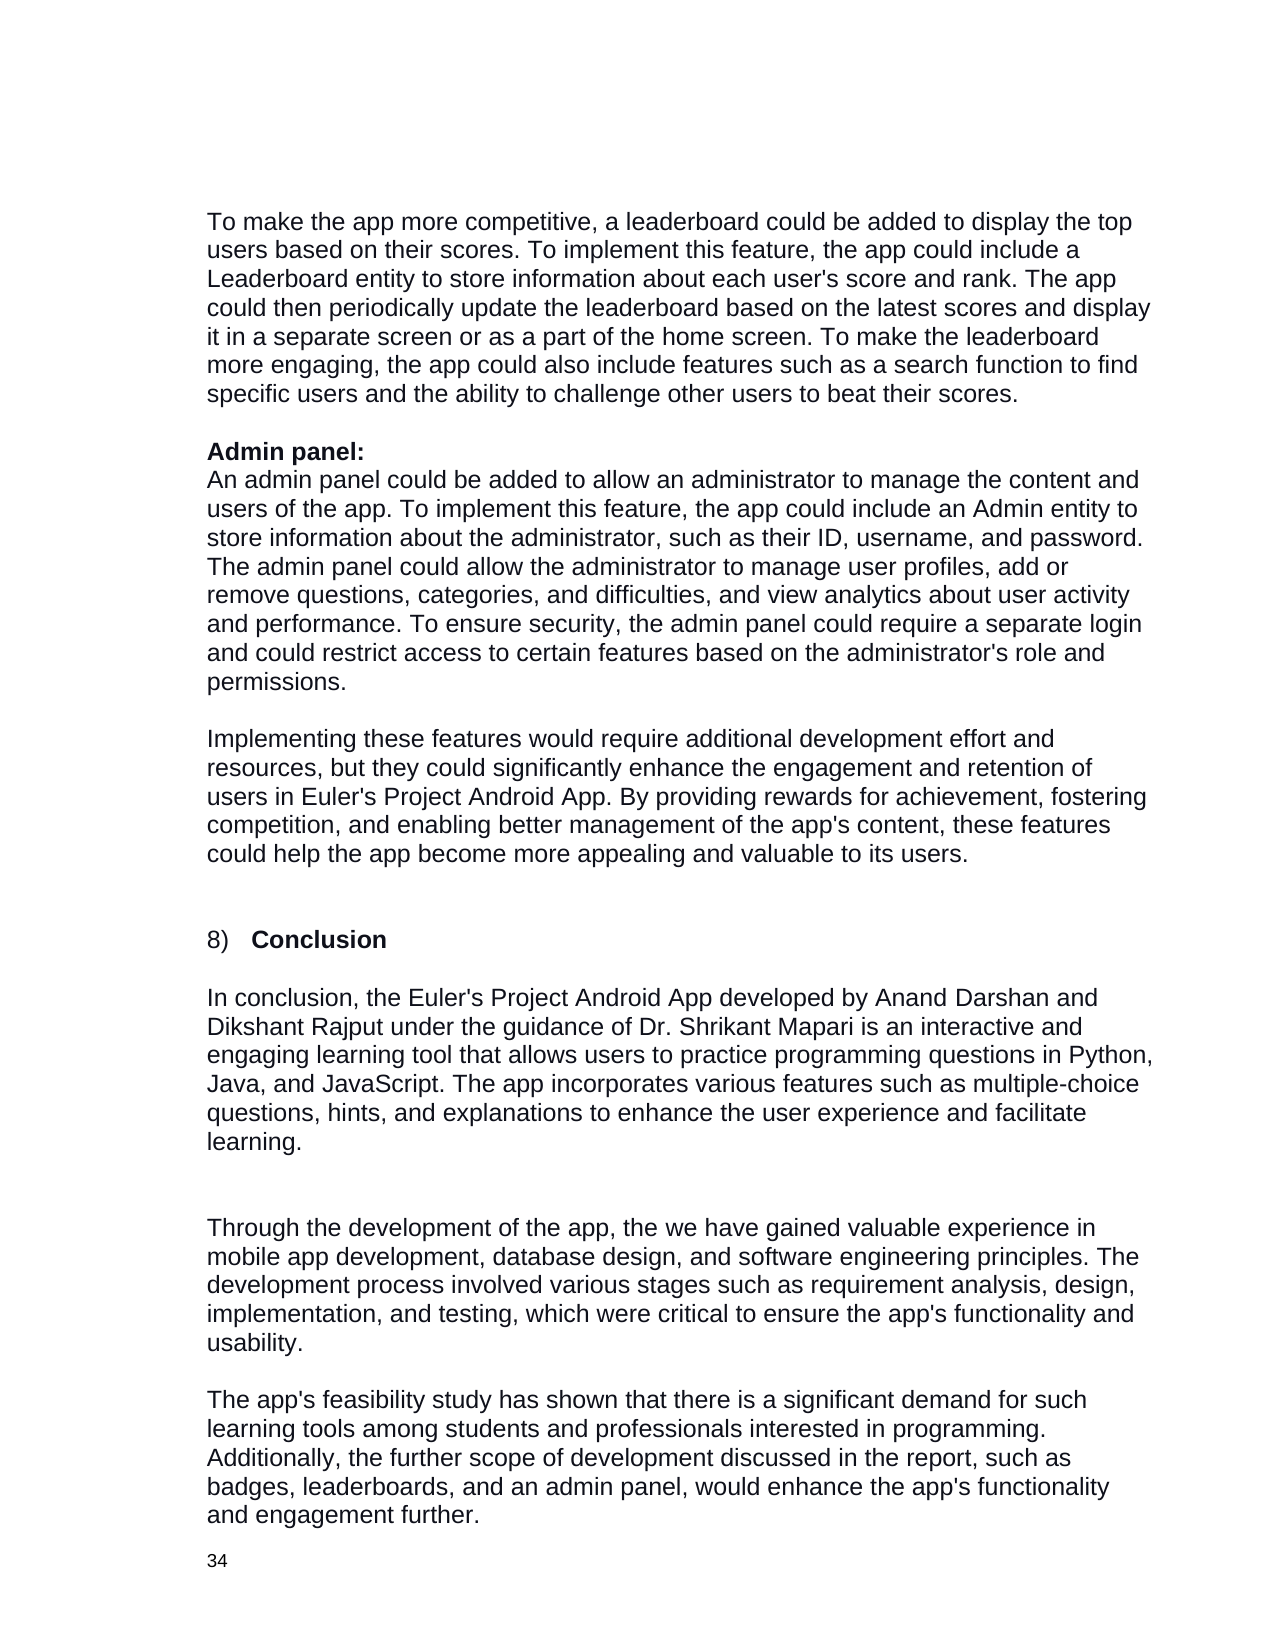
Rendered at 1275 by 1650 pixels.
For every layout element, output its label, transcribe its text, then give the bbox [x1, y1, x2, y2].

list In conclusion, the Euler's Project Android App developed by Anand Darshan and Dikshant Rajput under the guidance of Dr. Shrikant Mapari is an interactive and engaging learning tool that allows users to practice programming questions in Python, Java, and JavaScript. The app incorporates various features such as multiple-choice questions, hints, and explanations to enhance the user experience and facilitate learning. [207, 983, 1157, 1155]
list To make the app more competitive, a leaderboard could be added to display the top users based on their scores. To implement this feature, the app could include a Leaderboard entity to store information about each user's score and rank. The app could then periodically update the leaderboard based on the latest scores and display it in a separate screen or as a part of the home screen. To make the leaderboard more engaging, the app could also include features such as a search function to find specific users and the ability to challenge other users to beat their scores. [207, 207, 1157, 408]
list An admin panel could be added to allow an administrator to manage the content and users of the app. To implement this feature, the app could include an Admin entity to store information about the administrator, such as their ID, username, and password. The admin panel could allow the administrator to manage user profiles, add or remove questions, categories, and difficulties, and view analytics about user activity and performance. To ensure security, the admin panel could require a separate login and could restrict access to certain features based on the administrator's role and permissions. [207, 465, 1157, 695]
list Implementing these features would require additional development effort and resources, but they could significantly enhance the engagement and retention of users in Euler's Project Android App. By providing rewards for achievement, fostering competition, and enabling better management of the app's content, these features could help the app become more appealing and valuable to its users. [207, 724, 1157, 868]
list Admin panel: [207, 437, 1157, 465]
list Through the development of the app, the we have gained valuable experience in mobile app development, database design, and software engineering principles. The development process involved various stages such as requirement analysis, design, implementation, and testing, which were critical to ensure the app's functionality and usability. [207, 1213, 1157, 1357]
list Conclusion [207, 925, 1157, 954]
list The app's feasibility study has shown that there is a significant demand for such learning tools among students and professionals interested in programming. Additionally, the further scope of development discussed in the report, such as badges, leaderboards, and an admin panel, would enhance the app's functionality and engagement further. [207, 1385, 1157, 1529]
